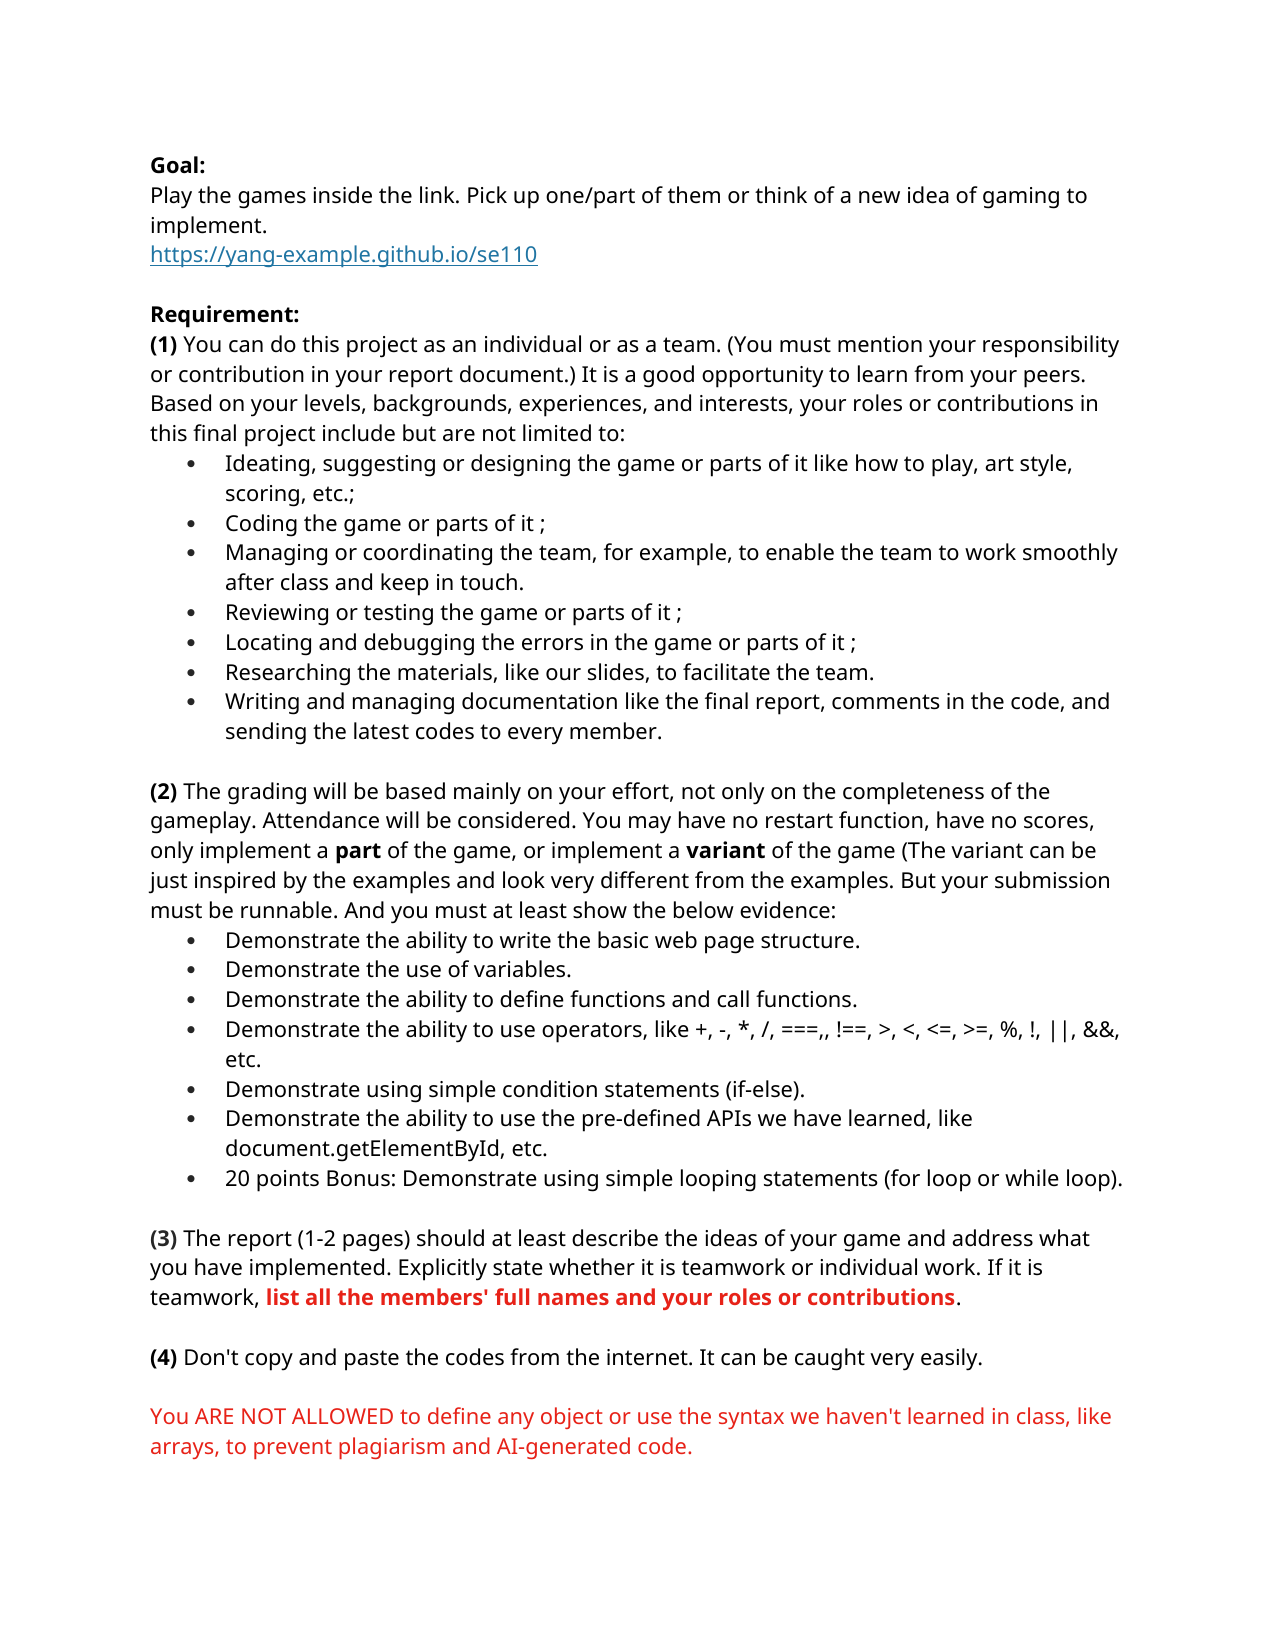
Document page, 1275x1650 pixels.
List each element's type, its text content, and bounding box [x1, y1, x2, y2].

list Demonstrate the ability to define functions and call functions. [187, 984, 1125, 1014]
text Goal: [150, 150, 1125, 180]
list Researching the materials, like our slides, to facilitate the team. [187, 656, 1125, 686]
text Play the games inside the link. Pick up one/part of them or think of a new idea of gaming to implement. [150, 180, 1125, 239]
list Locating and debugging the errors in the game or parts of it ; [187, 627, 1125, 656]
list Demonstrate the ability to use the pre-defined APIs we have learned, like document.getElementById, etc. [187, 1103, 1125, 1163]
list Demonstrate the ability to write the basic web page structure. [187, 924, 1125, 954]
text https://yang-example.github.io/se110 [150, 239, 1125, 269]
text (3) The report (1-2 pages) should at least describe the ideas of your game and address what you have implemented. Explicitly state whether it is teamwork or individual work. If it is teamwork, list all the members' full names and your roles or contributions. [150, 1222, 1125, 1312]
list Ideating, suggesting or designing the game or parts of it like how to play, art style, scoring, etc.; [187, 448, 1125, 507]
text (4) Don't copy and paste the codes from the internet. It can be caught very easily. [150, 1342, 1125, 1371]
list Demonstrate the ability to use operators, like +, -, *, /, ===,, !==, >, <, <=, >=, %, !, ||, &&, etc. [187, 1014, 1125, 1073]
text You ARE NOT ALLOWED to define any object or use the syntax we haven't learned in class, like arrays, to prevent plagiarism and AI-generated code. [150, 1401, 1125, 1461]
list Reviewing or testing the game or parts of it ; [187, 597, 1125, 627]
list Managing or coordinating the team, for example, to enable the team to work smoothly after class and keep in touch. [187, 537, 1125, 597]
text Requirement: [150, 299, 1125, 329]
list Coding the game or parts of it ; [187, 507, 1125, 537]
text (1) You can do this project as an individual or as a team. (You must mention your responsibility or contribution in your report document.) It is a good opportunity to learn from your peers. Based on your levels, backgrounds, experiences, and interests, your roles or contributions in this final project include but are not limited to: [150, 329, 1125, 448]
text (2) The grading will be based mainly on your effort, not only on the completeness of the gameplay. Attendance will be considered. You may have no restart function, have no scores, only implement a part of the game, or implement a variant of the game (The variant can be just inspired by the examples and look very different from the examples. But your submission must be runnable. And you must at least show the below evidence: [150, 776, 1125, 924]
list 20 points Bonus: Demonstrate using simple looping statements (for loop or while loop). [187, 1163, 1125, 1193]
list Demonstrate the use of variables. [187, 954, 1125, 984]
list Writing and managing documentation like the final report, comments in the code, and sending the latest codes to every member. [187, 686, 1125, 746]
list Demonstrate using simple condition statements (if-else). [187, 1073, 1125, 1103]
